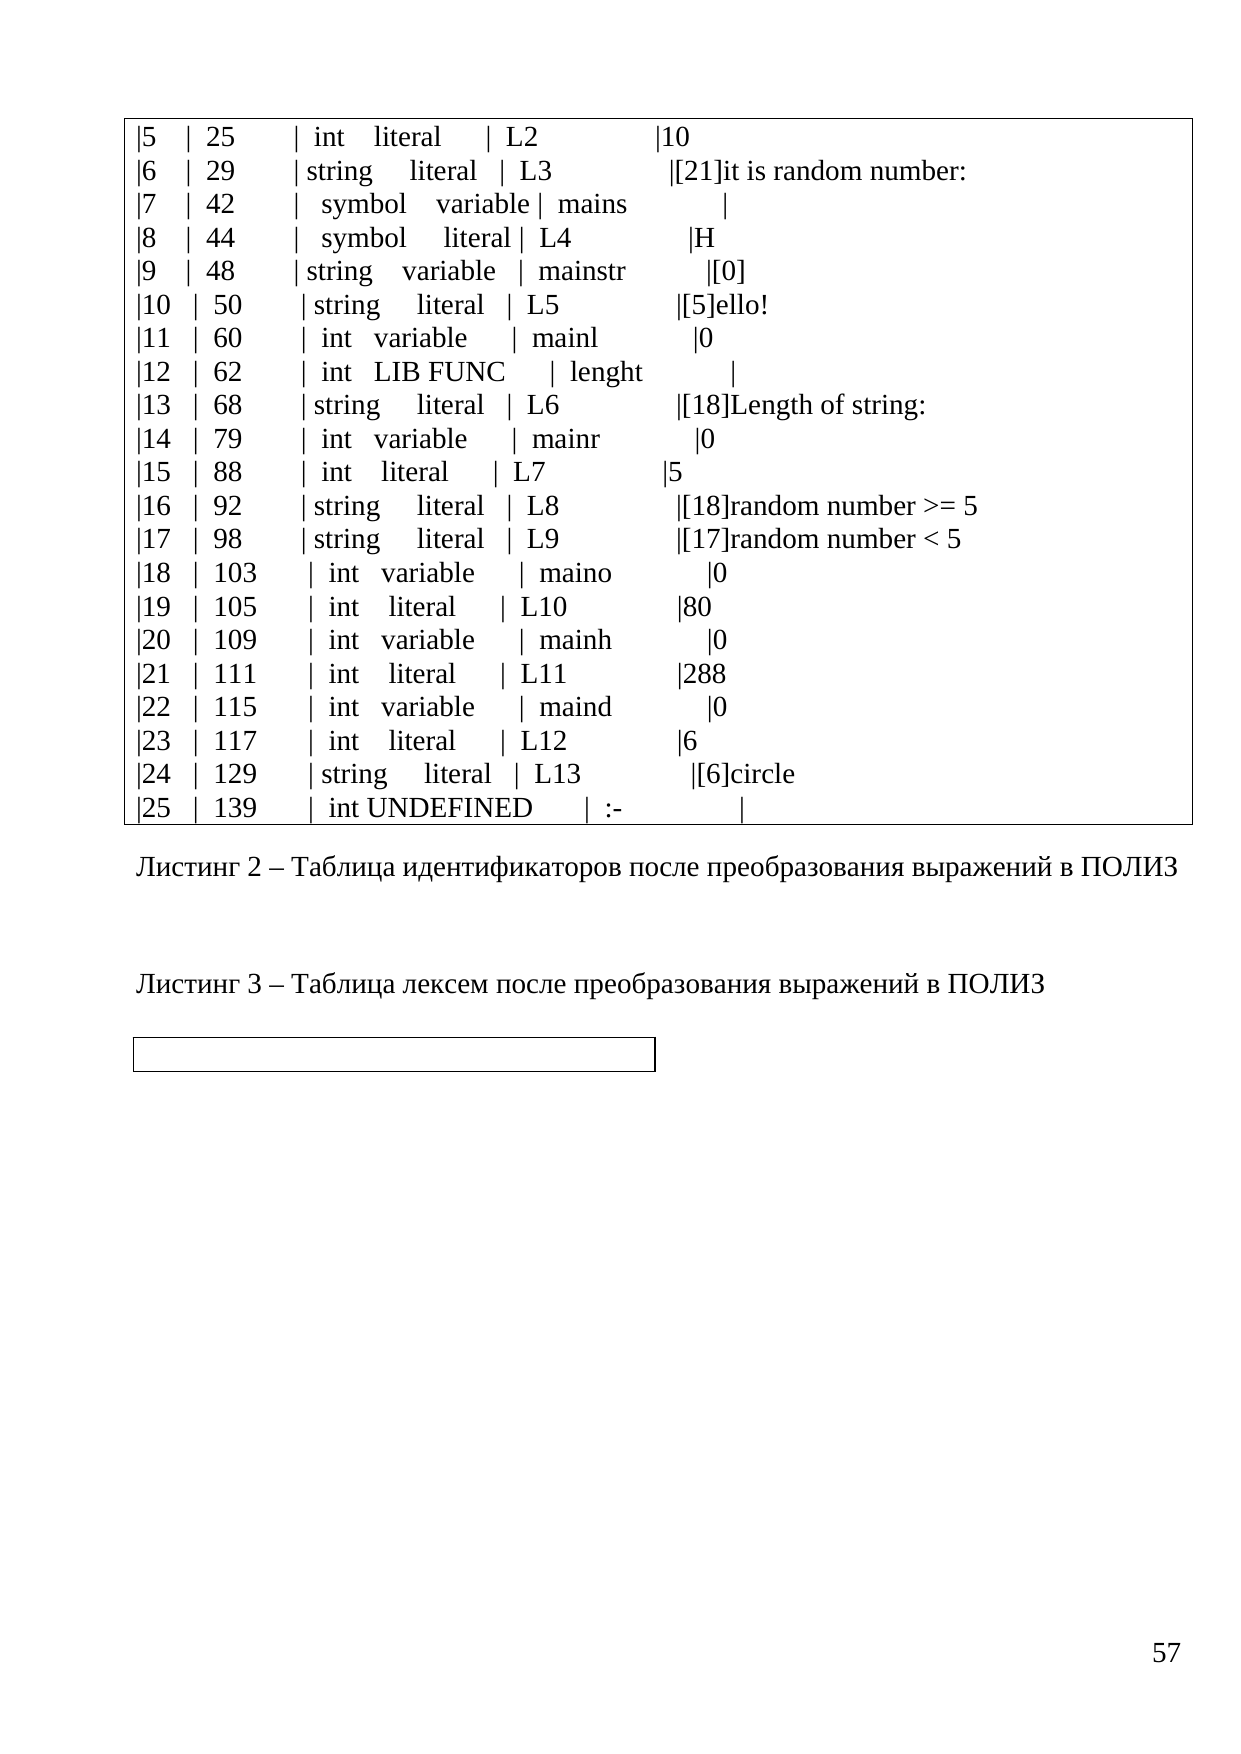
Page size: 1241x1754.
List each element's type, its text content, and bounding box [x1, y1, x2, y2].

subtitle Листинг 2 – Таблица идентификаторов после преобразования выражений в ПОЛИЗ [136, 849, 1181, 883]
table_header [125, 119, 1192, 823]
subtitle Листинг 3 – Таблица лексем после преобразования выражений в ПОЛИЗ [136, 967, 1181, 1000]
